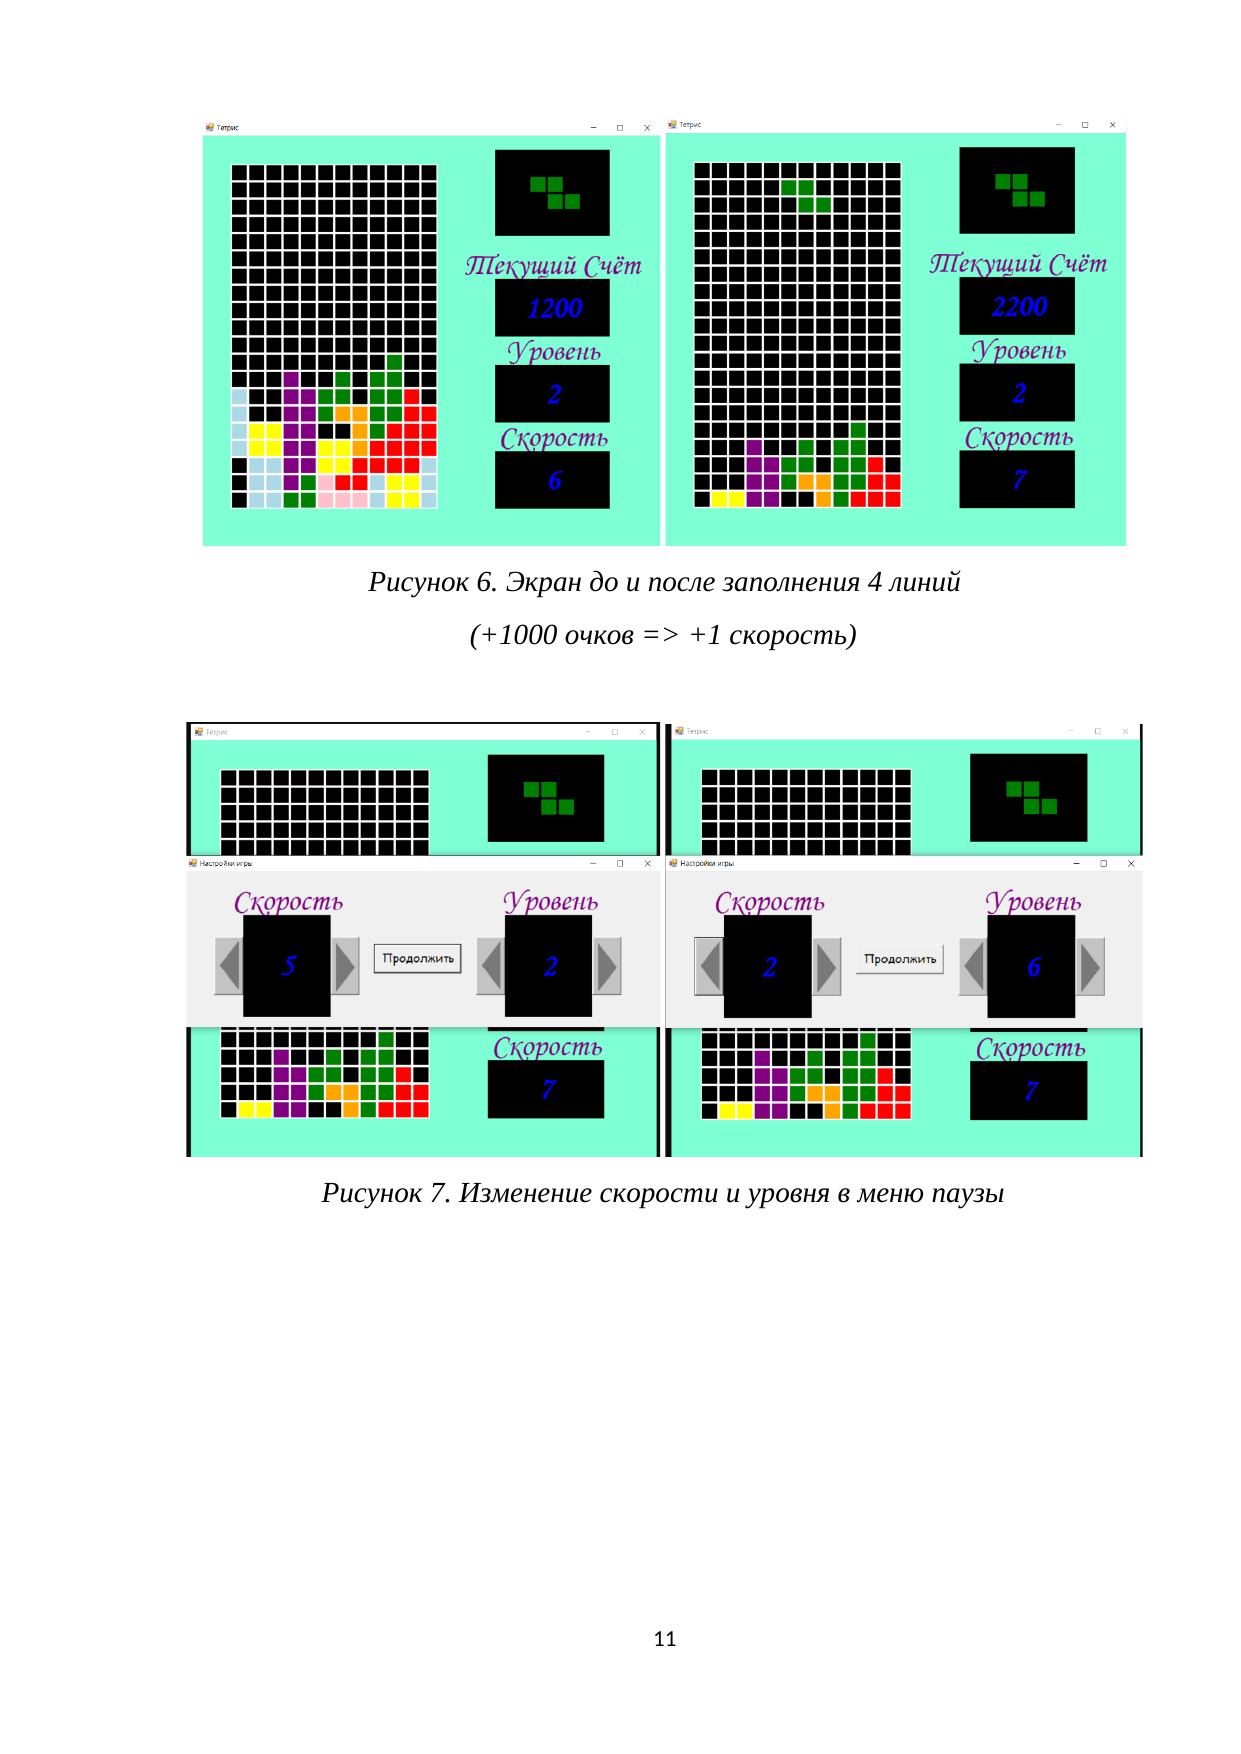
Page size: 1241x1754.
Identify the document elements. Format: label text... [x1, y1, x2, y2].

text (+1000 очков => +1 скорость) [177, 617, 1152, 651]
picture [665, 118, 1127, 546]
picture [186, 722, 661, 1157]
picture [202, 121, 661, 546]
picture [665, 724, 1143, 1157]
text Рисунок 6. Экран до и после заполнения 4 линий [177, 564, 1152, 598]
text Рисунок 7. Изменение скорости и уровня в меню паузы [177, 1176, 1152, 1209]
